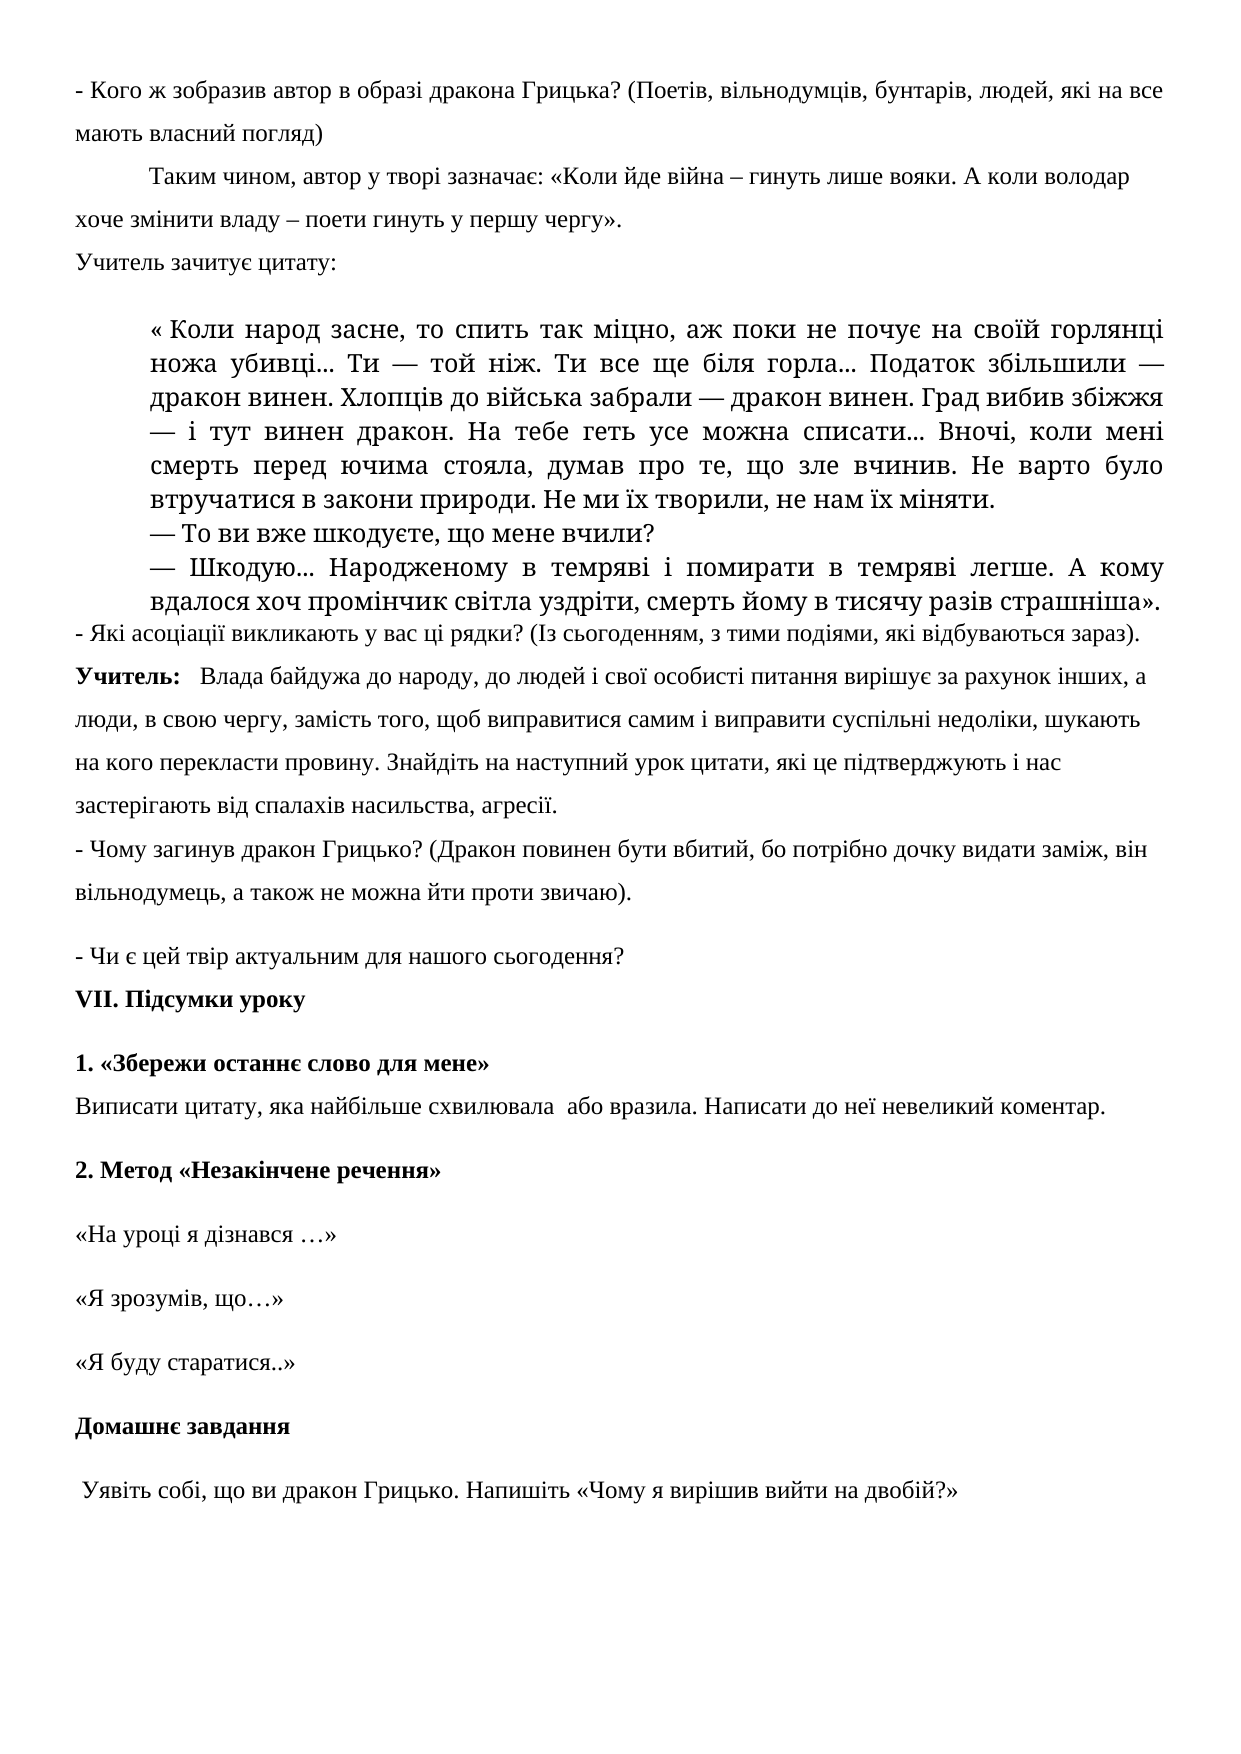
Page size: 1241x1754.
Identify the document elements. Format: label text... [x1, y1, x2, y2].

text « Коли народ засне, то спить так міцно, аж поки не почує на своїй горлянці ножа убивці... Ти — той ніж. Ти все ще біля горла... Податок збільшили — дракон винен. Хлопців до війська забрали — дракон винен. Град вибив збіжжя — і тут винен дракон. На тебе геть усе можна списати... Вночі, коли мені смерть перед ючима стояла, думав про те, що зле вчинив. Не варто було втручатися в закони природи. Не ми їх творили, не нам їх міняти. [150, 311, 1165, 516]
text «На уроці я дізнався …» [75, 1219, 1165, 1248]
text «Я зрозумів, що…» [75, 1283, 1165, 1312]
text 1. «Збережи останнє слово для мене» Виписати цитату, яка найбільше схвилювала або вразила. Написати до неї невеликий коментар. [75, 1048, 1165, 1120]
text — Шкодую... Народженому в темряві і помирати в темряві легше. А кому вдалося хоч промінчик світла уздріти, смерть йому в тисячу разів страшніша». [150, 550, 1165, 618]
text 2. Метод «Незакінчене речення» [75, 1155, 1165, 1184]
text «Я буду старатися..» [75, 1347, 1165, 1376]
text — То ви вже шкодуєте, що мене вчили? [150, 516, 1165, 550]
text - Кого ж зобразив автор в образі дракона Грицька? (Поетів, вільнодумців, бунтарів, людей, які на все мають власний погляд) [75, 75, 1165, 147]
text Домашнє завдання [75, 1411, 1165, 1439]
text Уявіть собі, що ви дракон Грицько. Напишіть «Чому я вирішив вийти на двобій?» [75, 1475, 1165, 1503]
text - Чи є цей твір актуальним для нашого сьогодення? [75, 941, 1165, 969]
text - Які асоціації викликають у вас ці рядки? (Із сьогоденням, з тими подіями, які відбуваються зараз). Учитель: Влада байдужа до народу, до людей і свої особисті питання вирішує за рахунок інших, а люди, в свою чергу, замість того, щоб виправитися самим і виправити суспільні недоліки, шукають на кого перекласти провину. Знайдіть на наступний урок цитати, які це підтверджують і нас застерігають від спалахів насильства, агресії. - Чому загинув дракон Грицько? (Дракон повинен бути вбитий, бо потрібно дочку видати заміж, він вільнодумець, а також не можна йти проти звичаю). [75, 618, 1165, 906]
text VII. Підсумки уроку [75, 984, 1165, 1013]
text Таким чином, автор у творі зазначає: «Коли йде війна – гинуть лише вояки. А коли володар хоче змінити владу – поети гинуть у першу чергу». Учитель зачитує цитату: [75, 161, 1165, 276]
